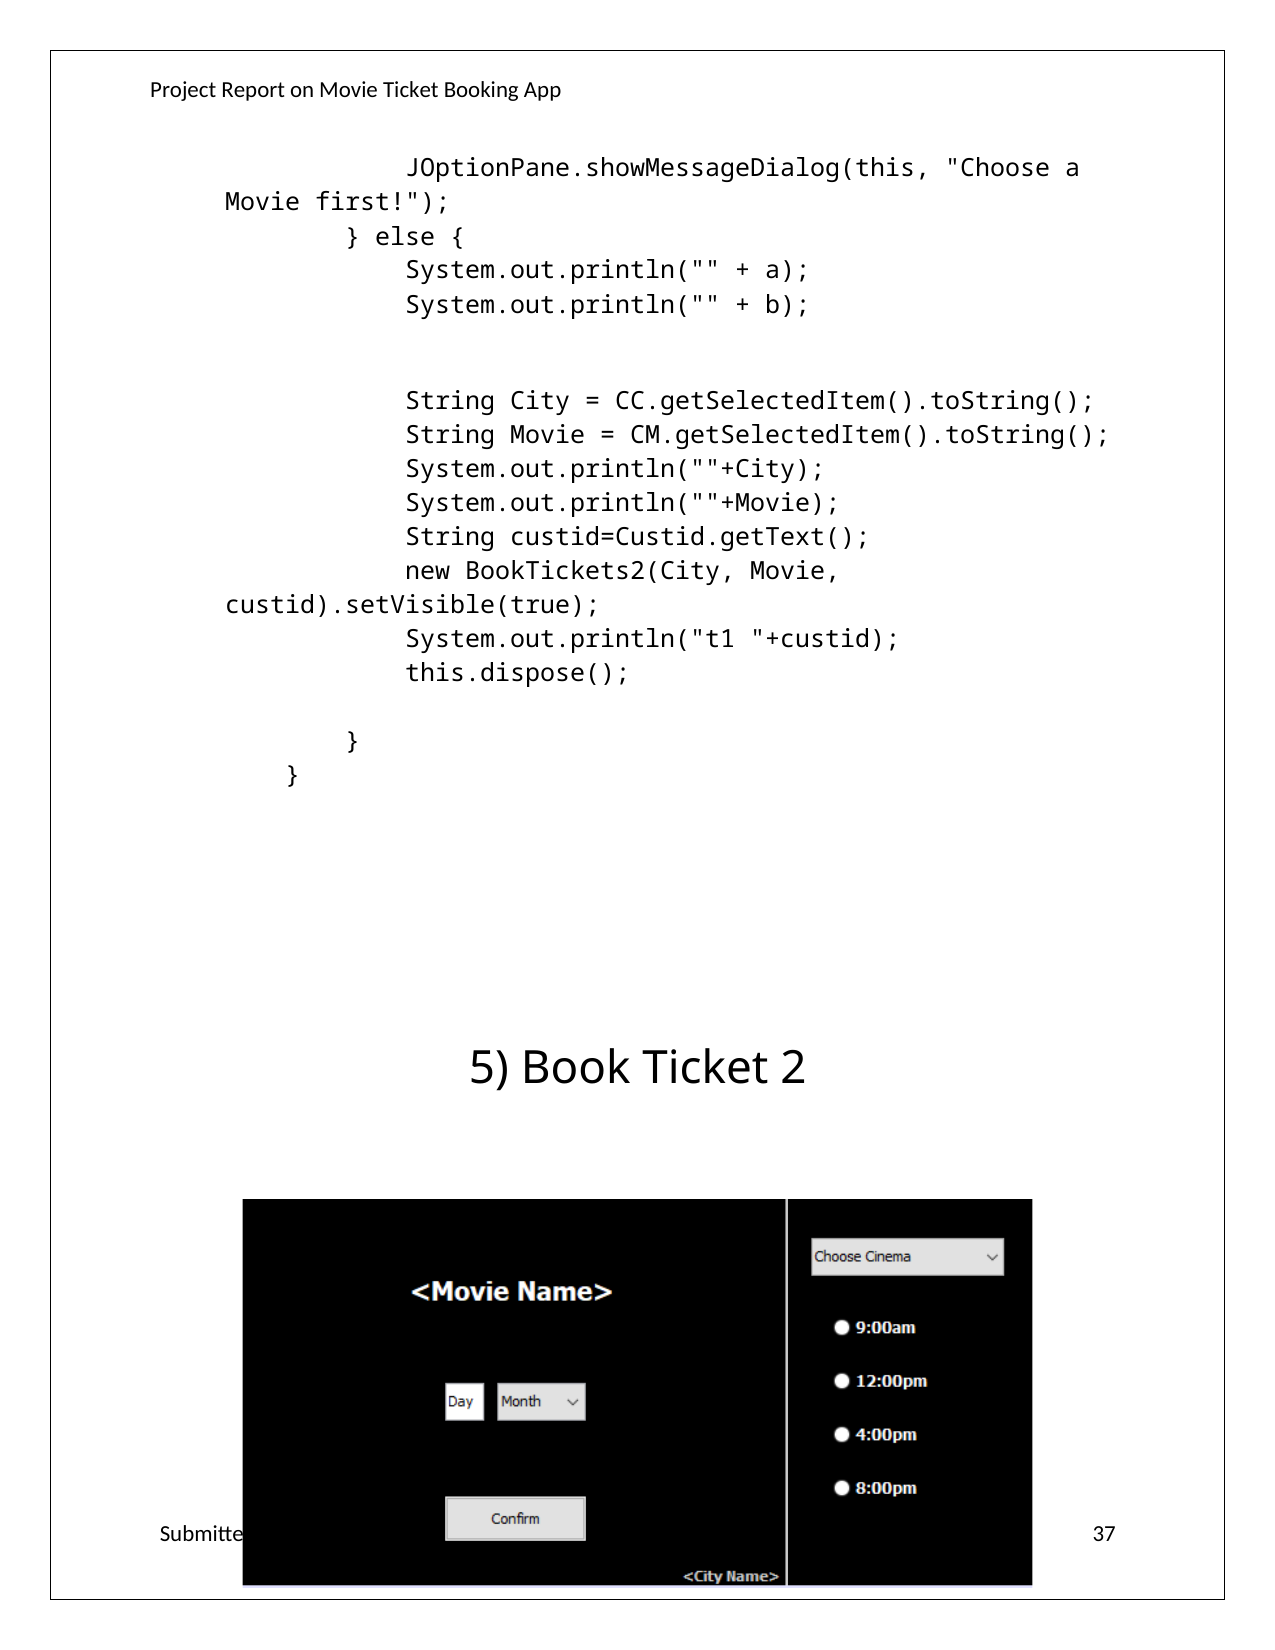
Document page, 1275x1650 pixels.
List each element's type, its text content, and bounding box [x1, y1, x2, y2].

text 5) Book Ticket 2 [150, 1034, 1125, 1096]
list String City = CC.getSelectedItem().toString(); [225, 382, 1125, 416]
picture [242, 1199, 1033, 1588]
list JOptionPane.showMessageDialog(this, "Choose a Movie first!"); [225, 150, 1125, 218]
list String custid=Custid.getText(); [225, 519, 1125, 553]
list new BookTickets2(City, Movie, custid).setVisible(true); [225, 553, 1125, 621]
list System.out.println(""+Movie); [225, 484, 1125, 519]
list System.out.println(""+City); [225, 451, 1125, 484]
list this.dispose(); [225, 655, 1125, 689]
list System.out.println("" + b); [225, 286, 1125, 320]
list System.out.println("" + a); [225, 252, 1125, 286]
list } [225, 757, 1125, 791]
list String Movie = CM.getSelectedItem().toString(); [225, 416, 1125, 451]
list } else { [225, 218, 1125, 252]
list } [225, 723, 1125, 757]
list System.out.println("t1 "+custid); [225, 621, 1125, 655]
